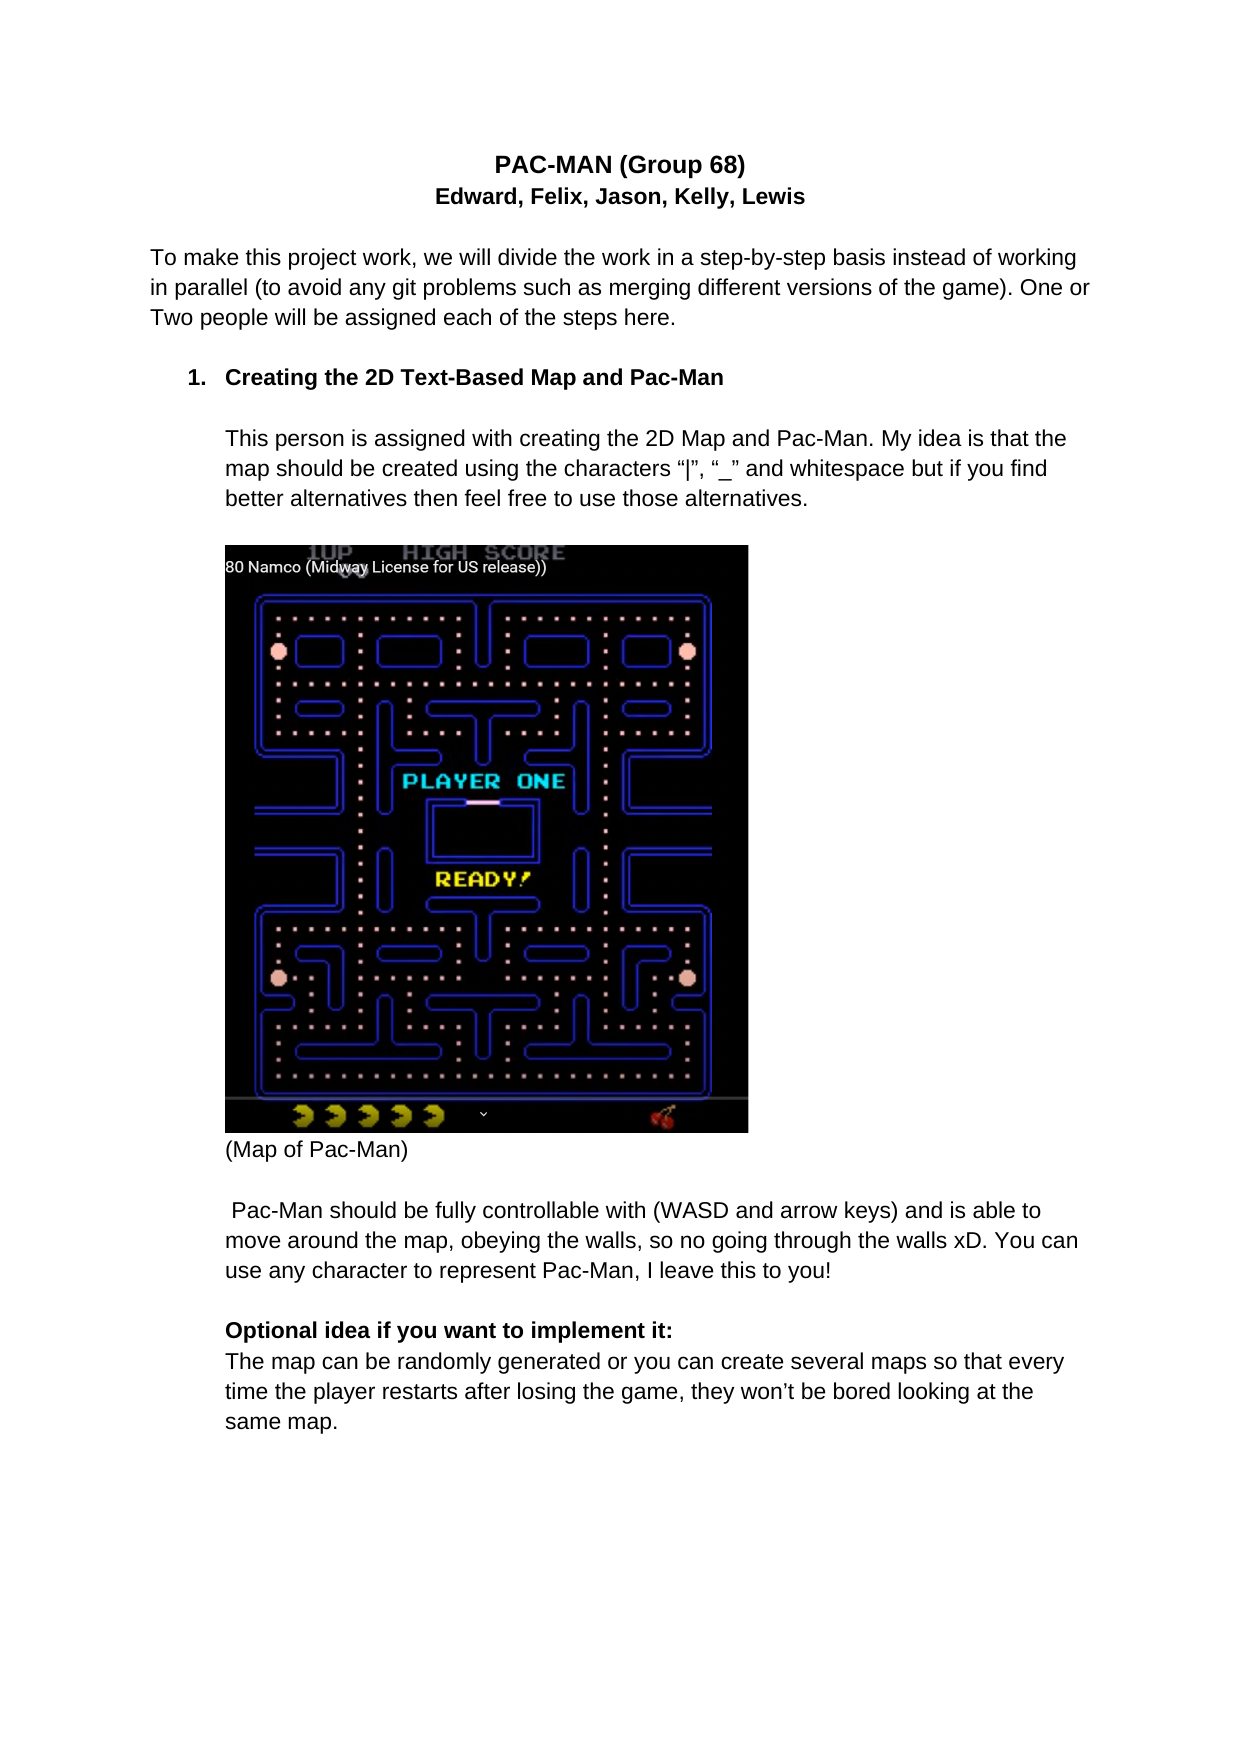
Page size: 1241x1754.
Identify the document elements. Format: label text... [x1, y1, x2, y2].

list Creating the 2D Text-Based Map and Pac-Man [187, 364, 1090, 391]
text To make this project work, we will divide the work in a step-by-step basis instead of working in parallel (to avoid any git problems such as merging different versions of the game). One or Two people will be assigned each of the steps here. [150, 243, 1090, 330]
text Pac-Man should be fully controllable with (WASD and arrow keys) and is able to move around the map, obeying the walls, so no going through the walls xD. You can use any character to represent Pac-Man, I leave this to you! [225, 1197, 1090, 1283]
text (Map of Pac-Man) [225, 1136, 1090, 1162]
text PAC-MAN (Group 68) [150, 150, 1090, 179]
text Edward, Felix, Jason, Kelly, Lewis [150, 183, 1090, 209]
text The map can be randomly generated or you can create several maps so that every time the player restarts after losing the game, they won’t be bored looking at the same map. [225, 1348, 1090, 1434]
text This person is assigned with creating the 2D Map and Pac-Man. My idea is that the map should be created using the characters “|”, “_” and whitespace but if you find better alternatives then feel free to use those alternatives. [225, 425, 1090, 511]
text Optional idea if you want to implement it: [225, 1317, 1090, 1344]
picture [225, 545, 749, 1133]
